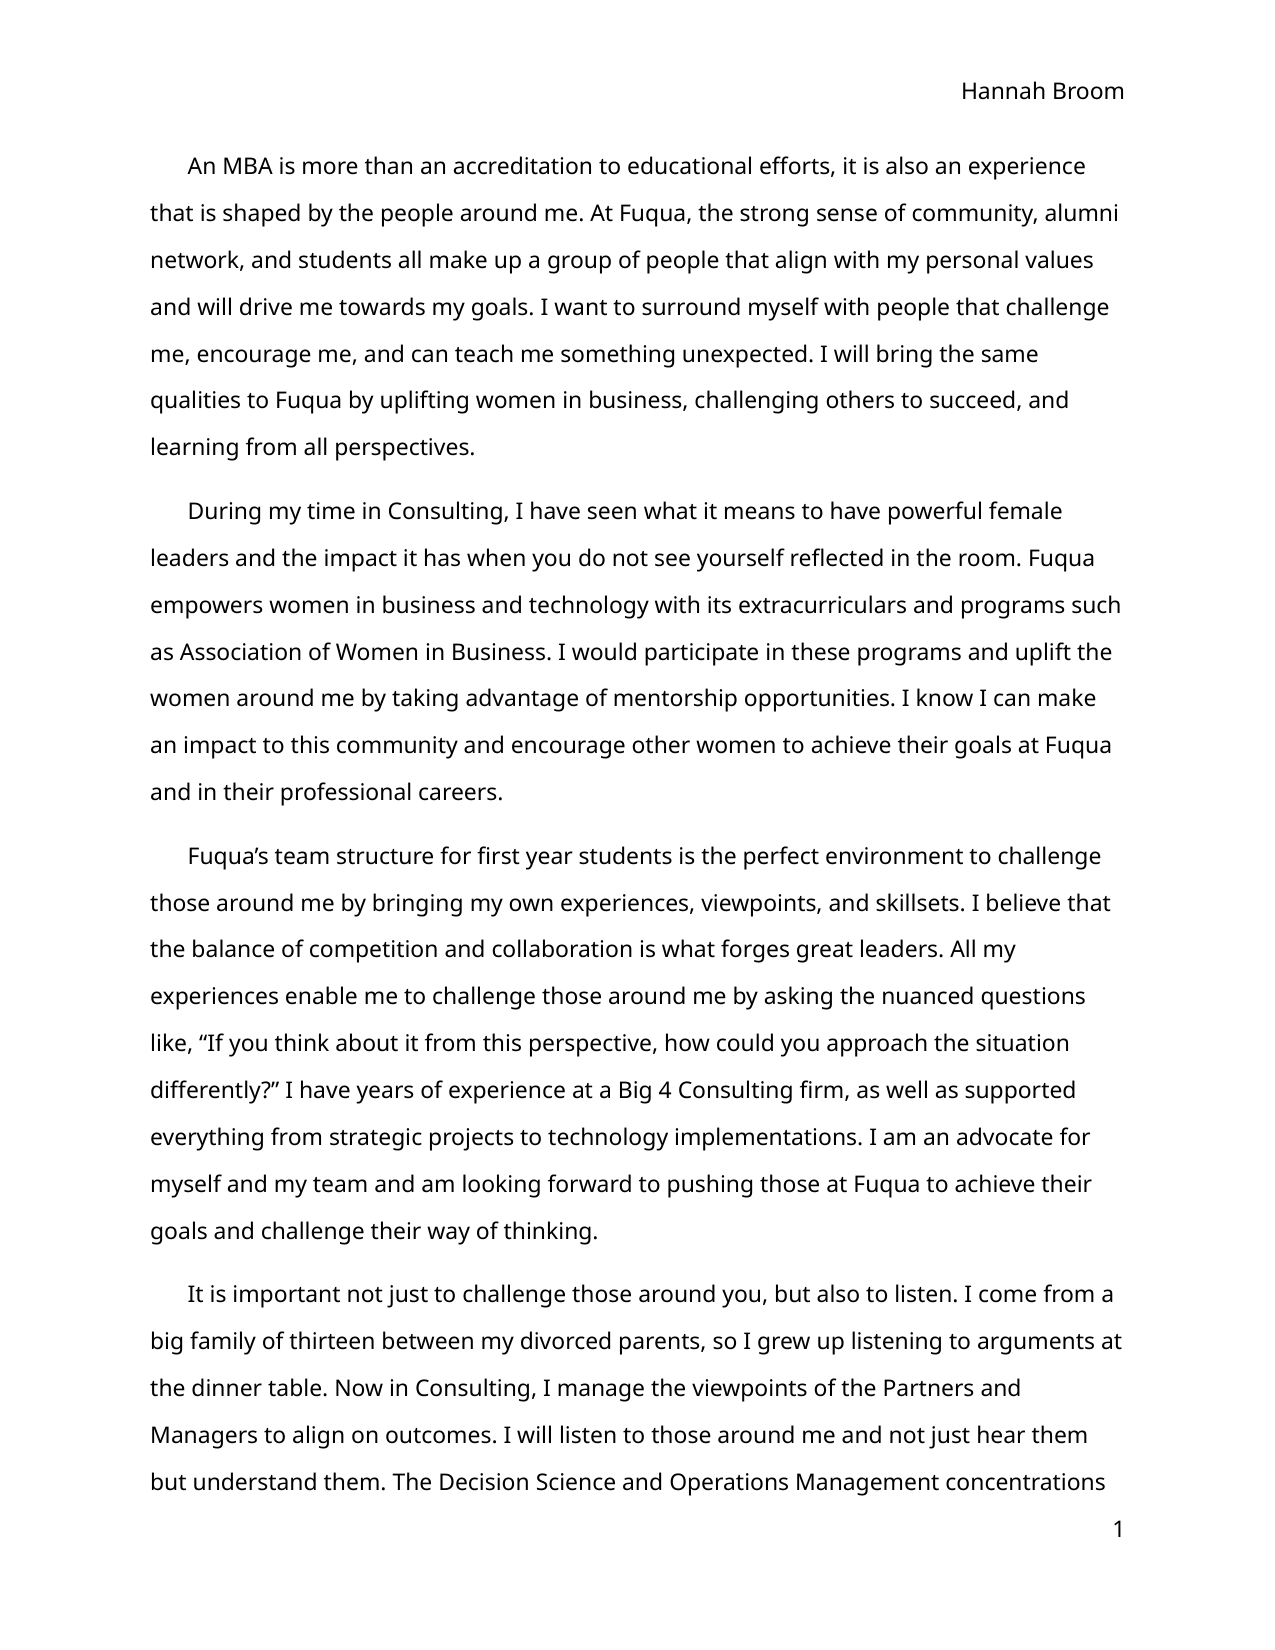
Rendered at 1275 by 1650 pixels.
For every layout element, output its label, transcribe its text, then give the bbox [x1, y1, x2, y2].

text Fuqua’s team structure for first year students is the perfect environment to challenge those around me by bringing my own experiences, viewpoints, and skillsets. I believe that the balance of competition and collaboration is what forges great leaders. All my experiences enable me to challenge those around me by asking the nuanced questions like, “If you think about it from this perspective, how could you approach the situation differently?” I have years of experience at a Big 4 Consulting firm, as well as supported everything from strategic projects to technology implementations. I am an advocate for myself and my team and am looking forward to pushing those at Fuqua to achieve their goals and challenge their way of thinking. [150, 839, 1125, 1246]
text An MBA is more than an accreditation to educational efforts, it is also an experience that is shaped by the people around me. At Fuqua, the strong sense of community, alumni network, and students all make up a group of people that align with my personal values and will drive me towards my goals. I want to surround myself with people that challenge me, encourage me, and can teach me something unexpected. I will bring the same qualities to Fuqua by uplifting women in business, challenging others to succeed, and learning from all perspectives. [150, 150, 1125, 462]
text During my time in Consulting, I have seen what it means to have powerful female leaders and the impact it has when you do not see yourself reflected in the room. Fuqua empowers women in business and technology with its extracurriculars and programs such as Association of Women in Business. I would participate in these programs and uplift the women around me by taking advantage of mentorship opportunities. I know I can make an impact to this community and encourage other women to achieve their goals at Fuqua and in their professional careers. [150, 495, 1125, 807]
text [150, 1278, 1125, 1497]
